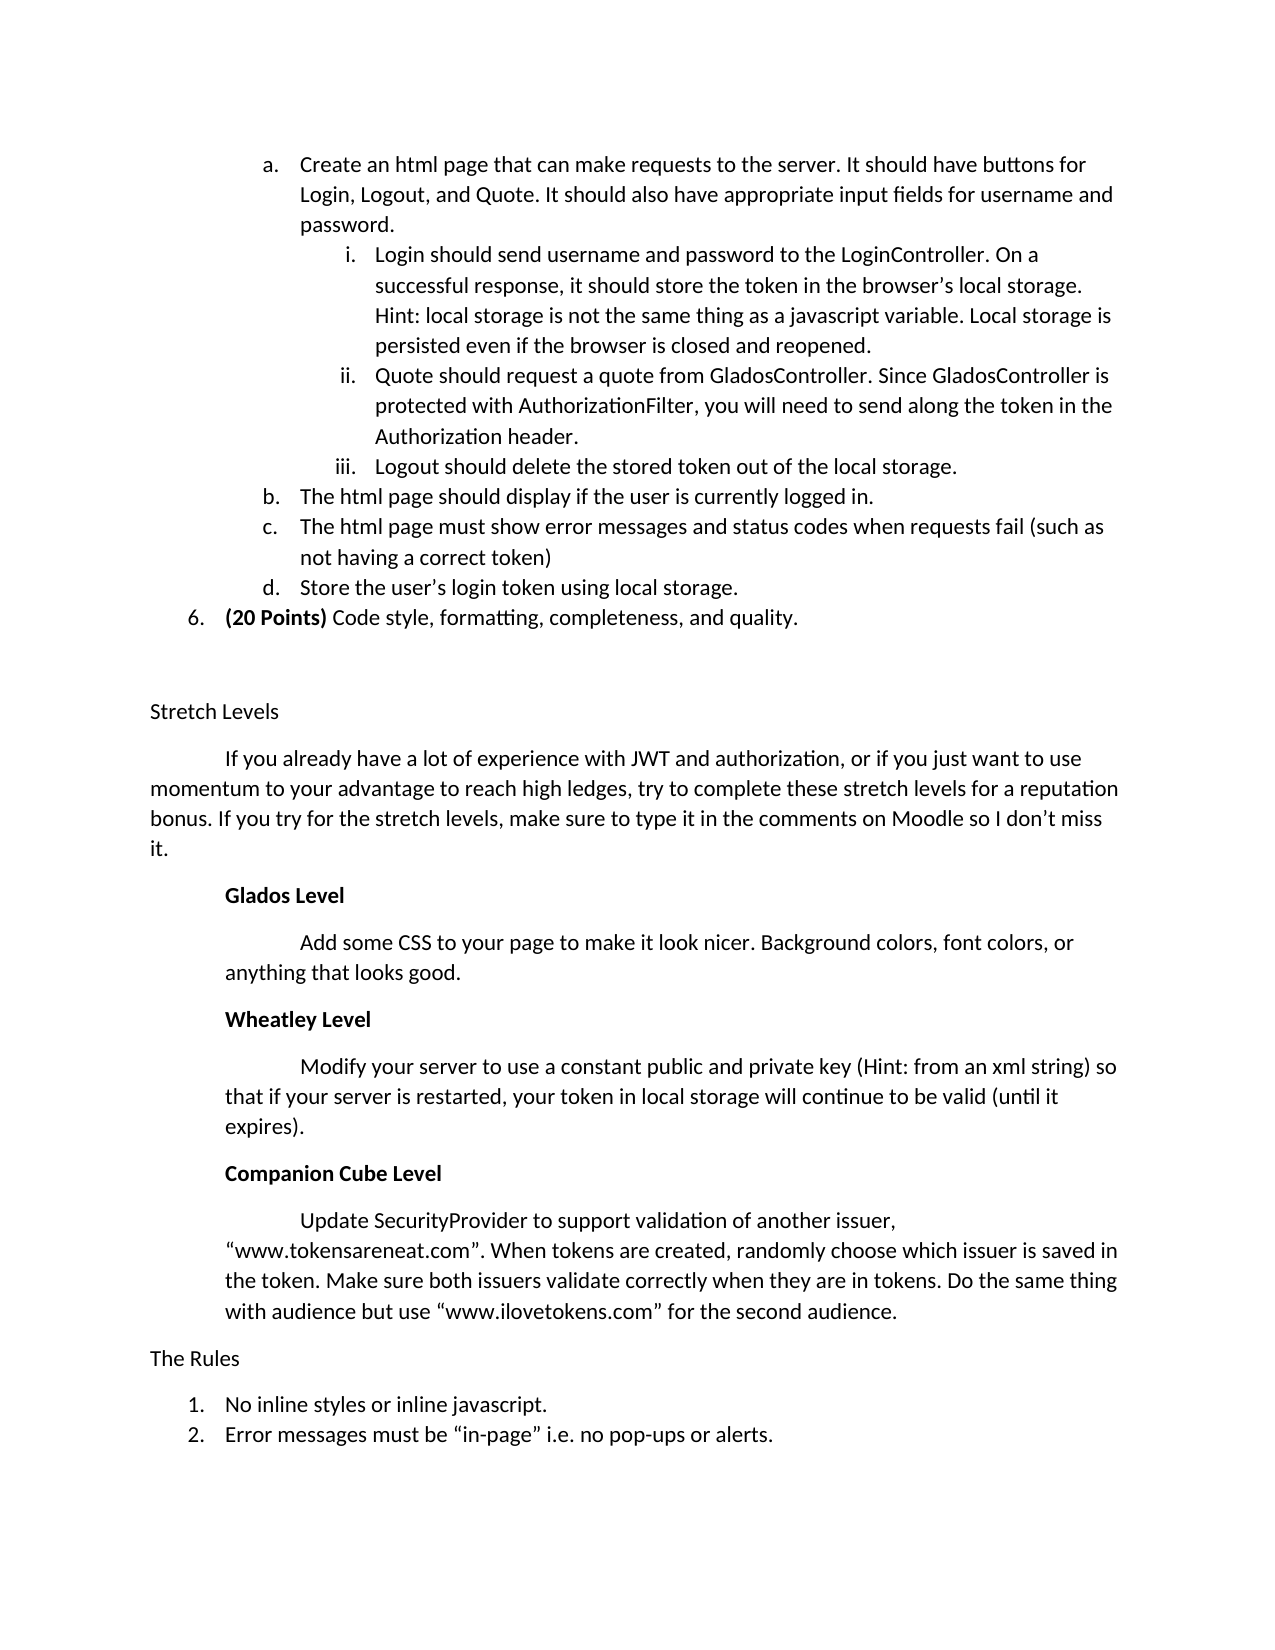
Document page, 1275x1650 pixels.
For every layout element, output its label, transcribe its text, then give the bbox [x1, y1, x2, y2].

text Wheatley Level [225, 1005, 1125, 1033]
text Companion Cube Level [225, 1159, 1125, 1187]
list No inline styles or inline javascript. [187, 1391, 1125, 1419]
text Modify your server to use a constant public and private key (Hint: from an xml string) so that if your server is restarted, your token in local storage will continue to be valid (until it expires). [225, 1052, 1125, 1141]
list Create an html page that can make requests to the server. It should have buttons for Login, Logout, and Quote. It should also have appropriate input fields for username and password. [262, 150, 1125, 238]
list The html page must show error messages and status codes when requests fail (such as not having a correct token) [262, 512, 1125, 571]
list Logout should delete the stored token out of the local storage. [356, 452, 1125, 480]
list The html page should display if the user is currently logged in. [262, 482, 1125, 510]
text If you already have a lot of experience with JWT and authorization, or if you just want to use momentum to your advantage to reach high ledges, try to complete these stretch levels for a reputation bonus. If you try for the stretch levels, make sure to type it in the comments on Moodle so I don’t miss it. [150, 744, 1125, 862]
list (20 Points) Code style, formatting, completeness, and quality. [187, 603, 1125, 631]
list Store the user’s login token using local storage. [262, 573, 1125, 601]
text Add some CSS to your page to make it look nicer. Background colors, font colors, or anything that looks good. [225, 928, 1125, 986]
text Stretch Levels [150, 697, 1125, 725]
text The Rules [150, 1344, 1125, 1372]
list Quote should request a quote from GladosController. Since GladosController is protected with AuthorizationFilter, you will need to send along the token in the Authorization header. [356, 361, 1125, 450]
text Glados Level [225, 881, 1125, 909]
list Login should send username and password to the LoginController. On a successful response, it should store the token in the browser’s local storage. Hint: local storage is not the same thing as a javascript variable. Local storage is persisted even if the browser is closed and reopened. [356, 241, 1125, 359]
list Error messages must be “in-page” i.e. no pop-ups or alerts. [187, 1420, 1125, 1448]
text Update SecurityProvider to support validation of another issuer, “www.tokensareneat.com”. When tokens are created, randomly choose which issuer is saved in the token. Make sure both issuers validate correctly when they are in tokens. Do the same thing with audience but use “www.ilovetokens.com” for the second audience. [225, 1206, 1125, 1325]
